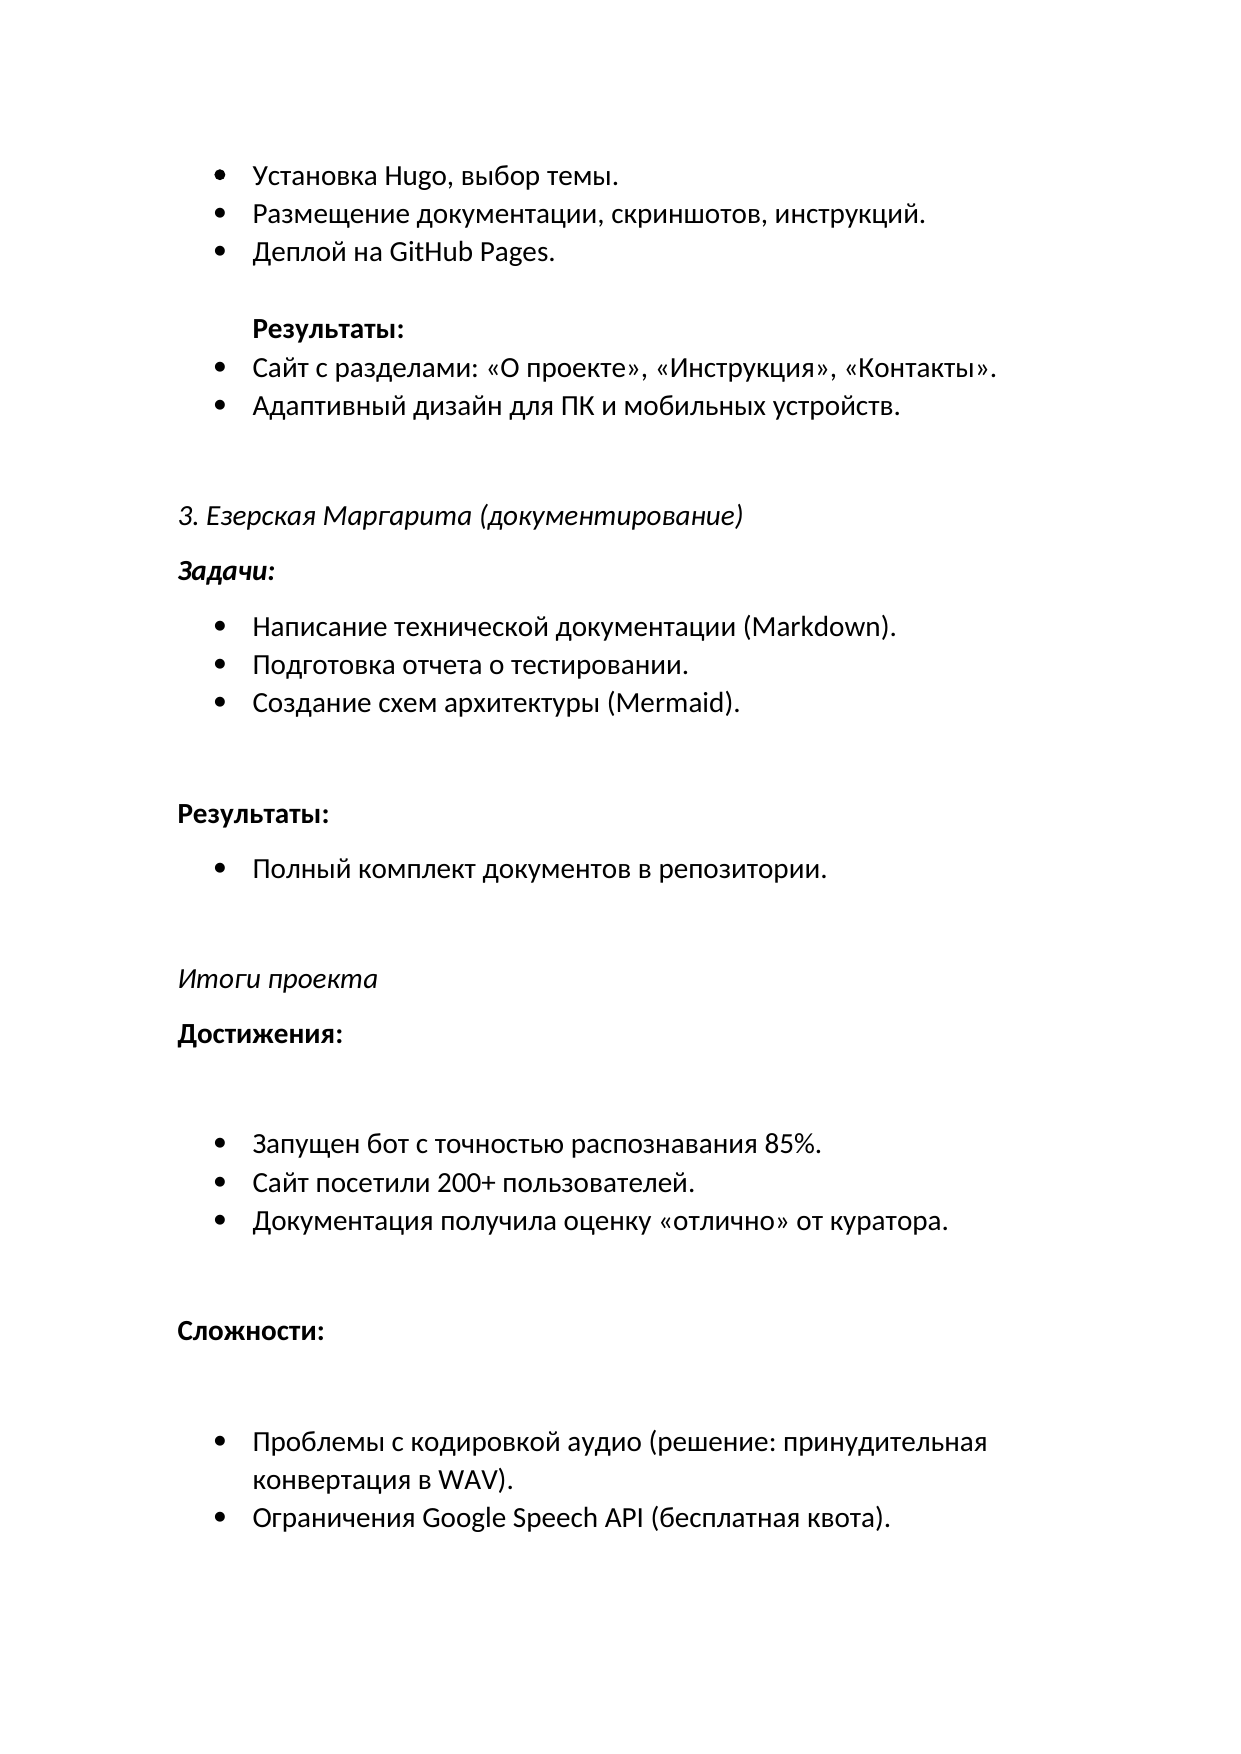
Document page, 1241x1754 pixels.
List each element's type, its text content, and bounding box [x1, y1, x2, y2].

list Создание схем архитектуры (Mermaid). [215, 684, 1152, 720]
list Установка Hugo, выбор темы. [215, 157, 1152, 192]
text Достижения: [177, 1015, 1152, 1051]
text Итоги проекта [177, 960, 1152, 996]
list Сайт посетили 200+ пользователей. [215, 1164, 1152, 1199]
list Документация получила оценку «отлично» от куратора. [215, 1202, 1152, 1238]
list Запущен бот с точностью распознавания 85%. [215, 1125, 1152, 1161]
text Результаты: [177, 795, 1152, 830]
list Написание технической документации (Markdown). [215, 608, 1152, 643]
list Сайт с разделами: «О проекте», «Инструкция», «Контакты». [215, 349, 1152, 384]
list Размещение документации, скриншотов, инструкций. [215, 195, 1152, 231]
list Деплой на GitHub Pages. [215, 233, 1152, 269]
list Проблемы с кодировкой аудио (решение: принудительная конвертация в WAV). [215, 1423, 1152, 1497]
text Сложности: [177, 1312, 1152, 1348]
list Подготовка отчета о тестировании. [215, 646, 1152, 682]
list Адаптивный дизайн для ПК и мобильных устройств. [215, 387, 1152, 423]
list Результаты: [252, 310, 1152, 346]
list Полный комплект документов в репозитории. [215, 850, 1152, 885]
text Задачи: [177, 552, 1152, 588]
text 3. Езерская Маргарита (документирование) [177, 497, 1152, 533]
list Ограничения Google Speech API (бесплатная квота). [215, 1499, 1152, 1535]
